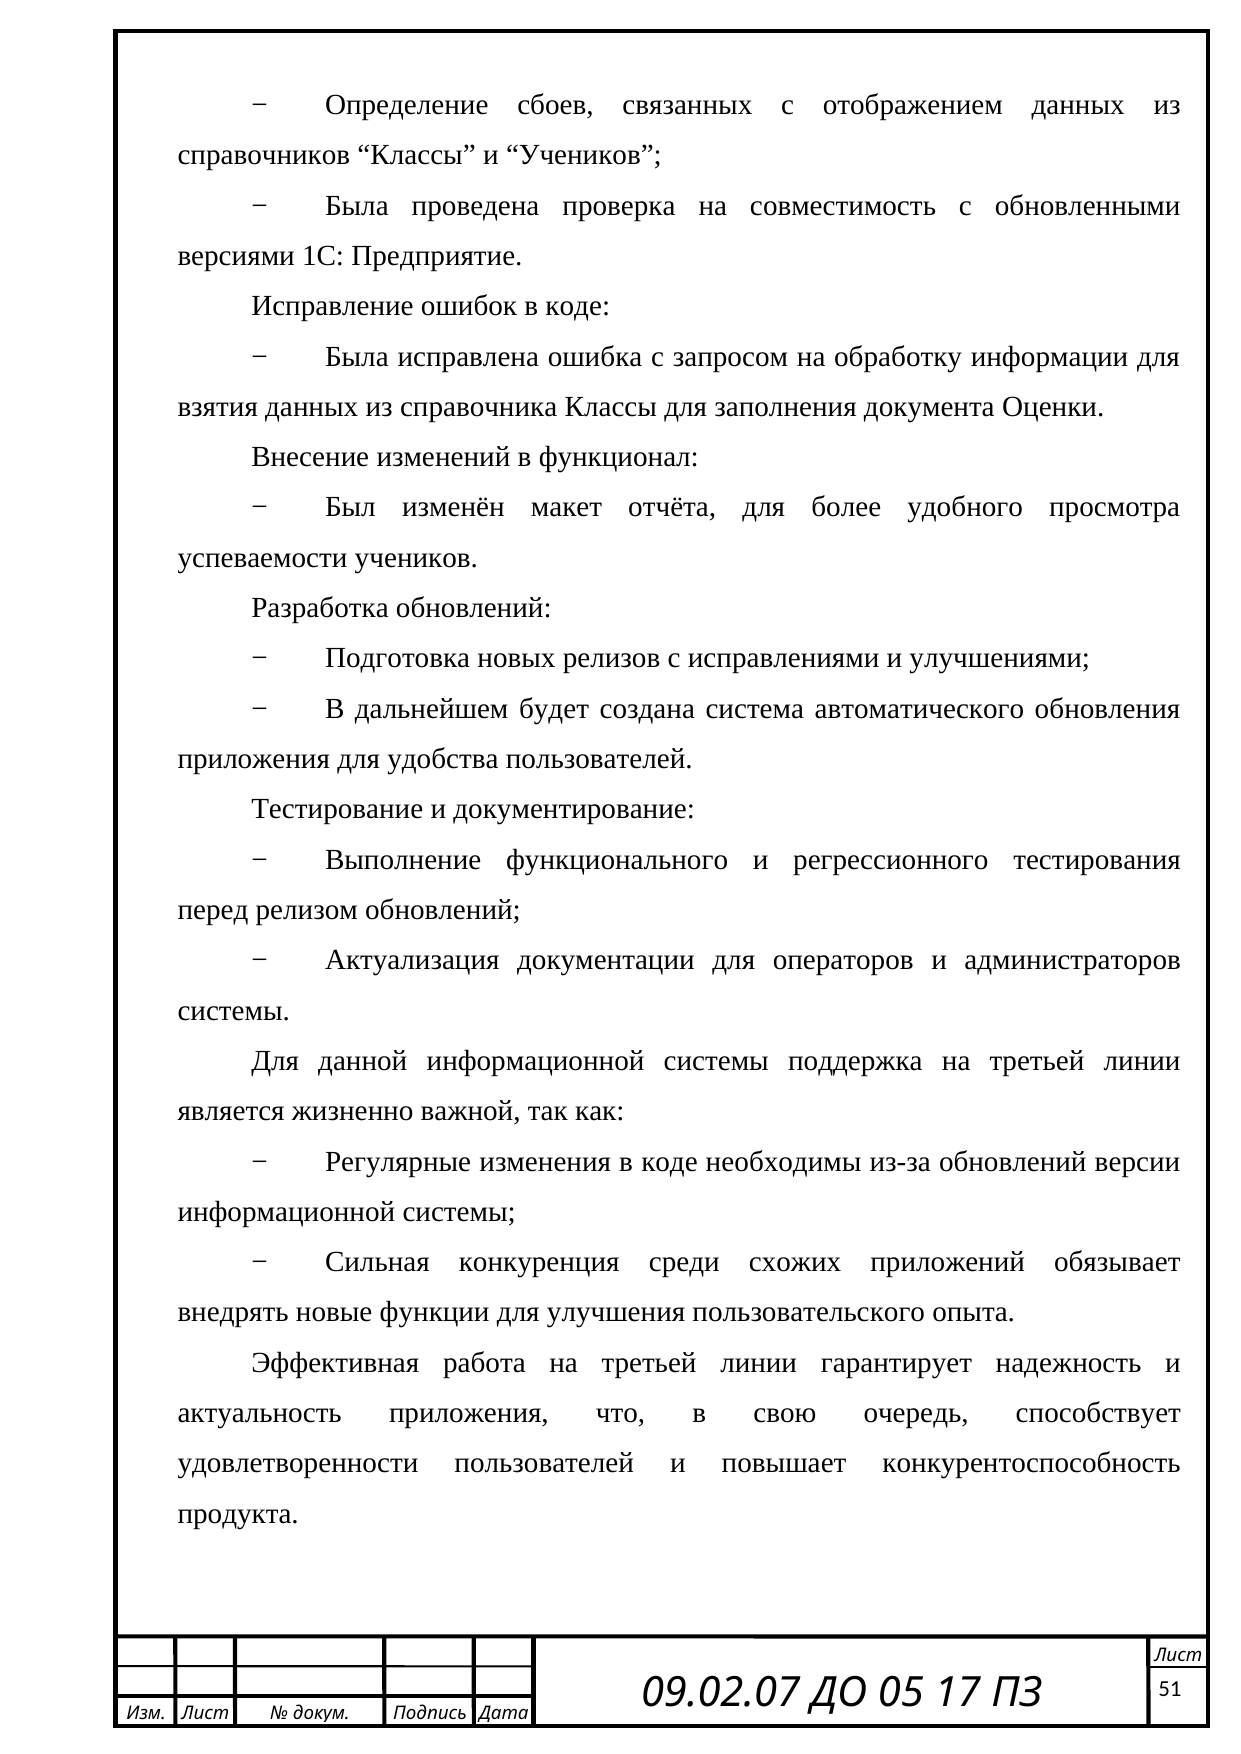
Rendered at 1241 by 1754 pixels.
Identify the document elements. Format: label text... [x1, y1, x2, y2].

list Эффективная работа на третьей линии гарантирует надежность и актуальность приложения, что, в свою очередь, способствует удовлетворенности пользователей и повышает конкурентоспособность продукта. [177, 1345, 1181, 1529]
list Тестирование и документирование: [177, 791, 1181, 825]
list Была проведена проверка на совместимость с обновленными версиями 1С: Предприятие. [177, 188, 1181, 272]
list Была исправлена ошибка с запросом на обработку информации для взятия данных из справочника Классы для заполнения документа Оценки. [177, 339, 1181, 422]
list Сильная конкуренция среди схожих приложений обязывает внедрять новые функции для улучшения пользовательского опыта. [177, 1244, 1181, 1328]
list Внесение изменений в функционал: [177, 439, 1181, 473]
list Регулярные изменения в коде необходимы из-за обновлений версии информационной системы; [177, 1144, 1181, 1227]
list В дальнейшем будет создана система автоматического обновления приложения для удобства пользователей. [177, 691, 1181, 775]
list Был изменён макет отчёта, для более удобного просмотра успеваемости учеников. [177, 489, 1181, 573]
list Исправление ошибок в коде: [177, 288, 1181, 322]
list Разработка обновлений: [177, 590, 1181, 624]
list Определение сбоев, связанных с отображением данных из справочников “Классы” и “Учеников”; [177, 87, 1181, 171]
list Подготовка новых релизов с исправлениями и улучшениями; [177, 641, 1181, 674]
list Выполнение функционального и регрессионного тестирования перед релизом обновлений; [177, 842, 1181, 926]
list Актуализация документации для операторов и администраторов системы. [177, 942, 1181, 1026]
list Для данной информационной системы поддержка на третьей линии является жизненно важной, так как: [177, 1043, 1181, 1127]
